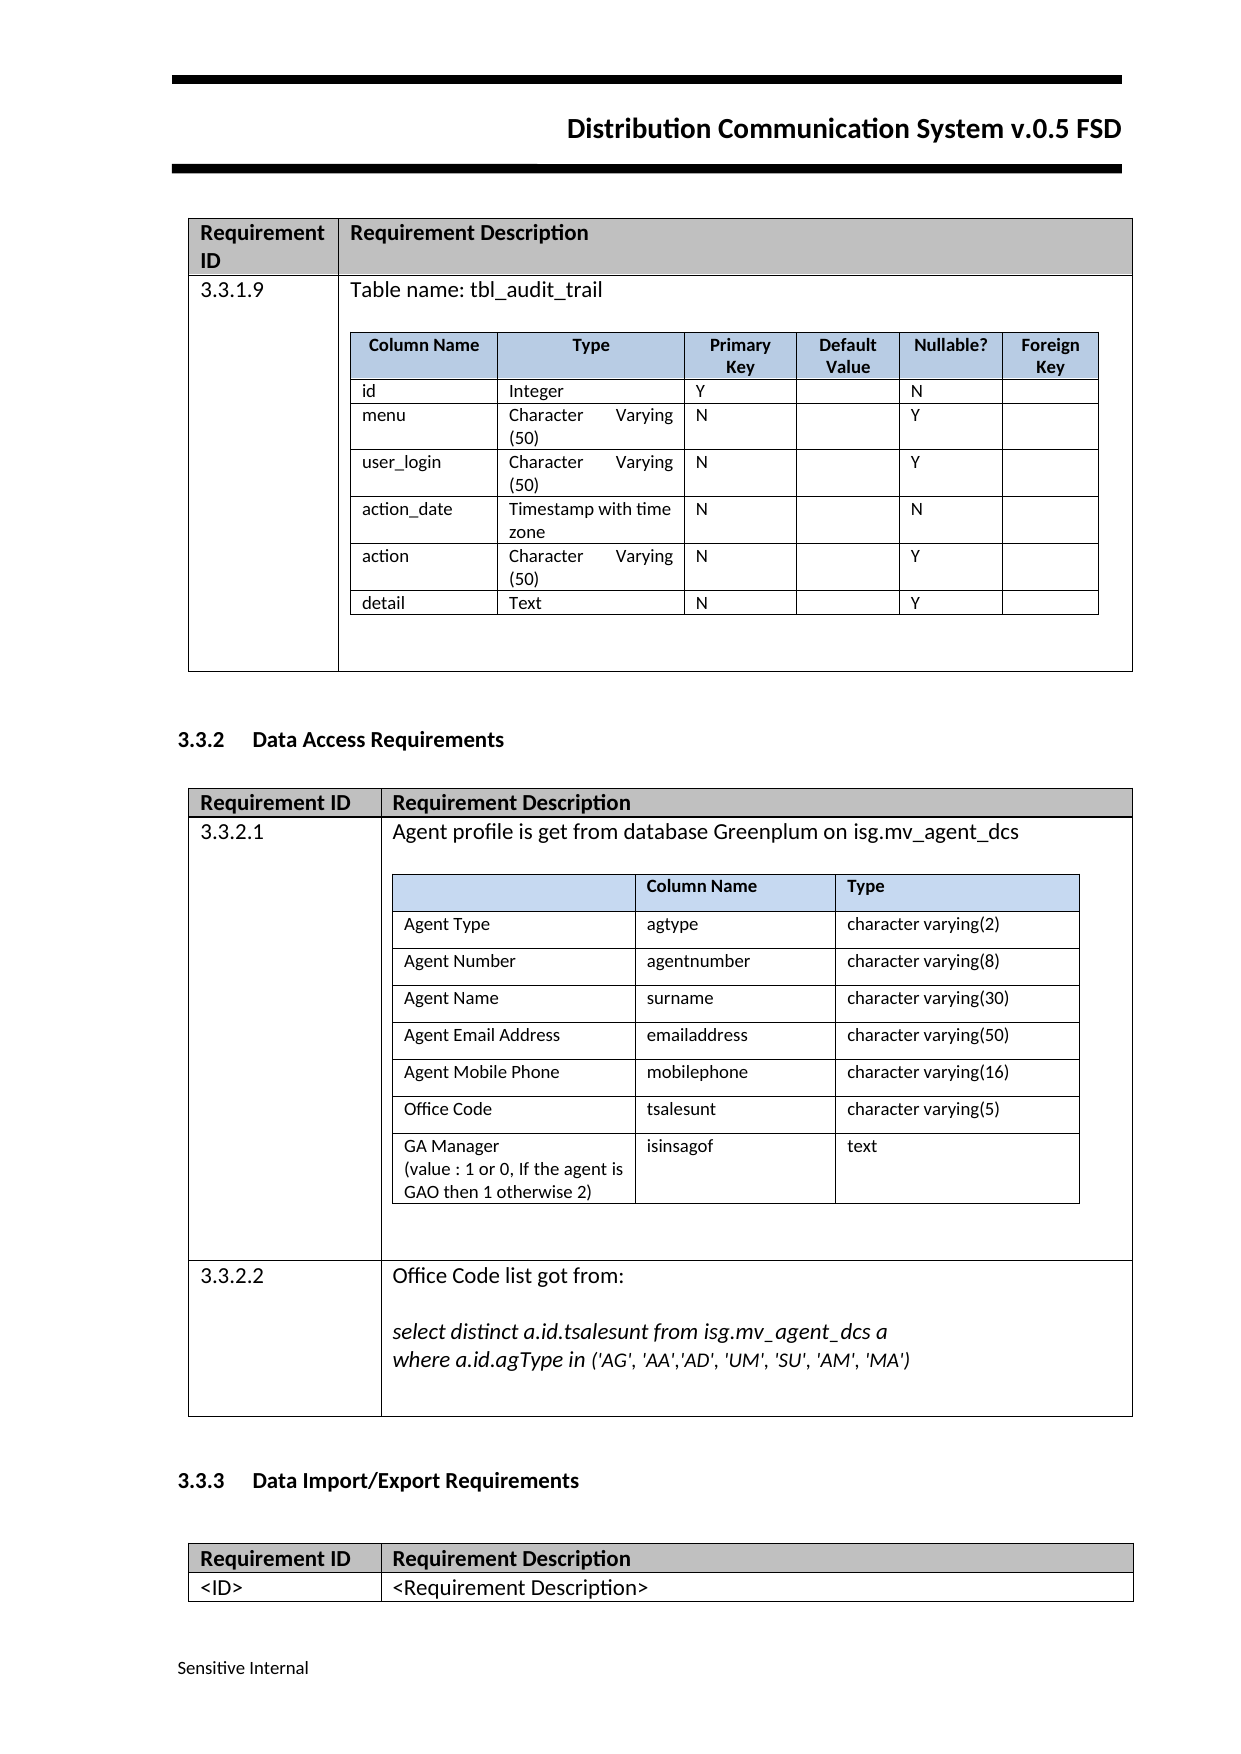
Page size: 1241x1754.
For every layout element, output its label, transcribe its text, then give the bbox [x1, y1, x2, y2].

table_cell Office Code list got from: select distinct a.id.tsalesunt from isg.mv_agent_dcs a where a.id.agType in ('AG', 'AA','AD', 'UM', 'SU', 'AM', 'MA') [382, 1261, 1132, 1416]
table_header Requirement ID [189, 1544, 381, 1572]
table_cell Agent profile is get from database Greenplum on isg.mv_agent_dcs [382, 818, 1132, 1260]
table_header Requirement ID [189, 219, 338, 274]
subtitle Data Access Requirements [177, 725, 1122, 753]
table_cell Table name: tbl_audit_trail [339, 276, 1132, 671]
table_header Requirement Description [339, 219, 1132, 274]
table_header Requirement Description [382, 1544, 1133, 1572]
table_cell <ID> [189, 1573, 381, 1601]
table_header Requirement ID [189, 789, 381, 816]
table_cell 3.3.2.1 [189, 818, 381, 1260]
table_header Requirement Description [382, 789, 1132, 816]
table_cell 3.3.1.9 [189, 276, 338, 671]
subtitle Data Import/Export Requirements [177, 1466, 1122, 1494]
table_cell <Requirement Description> [382, 1573, 1133, 1601]
table_cell 3.3.2.2 [189, 1261, 381, 1416]
